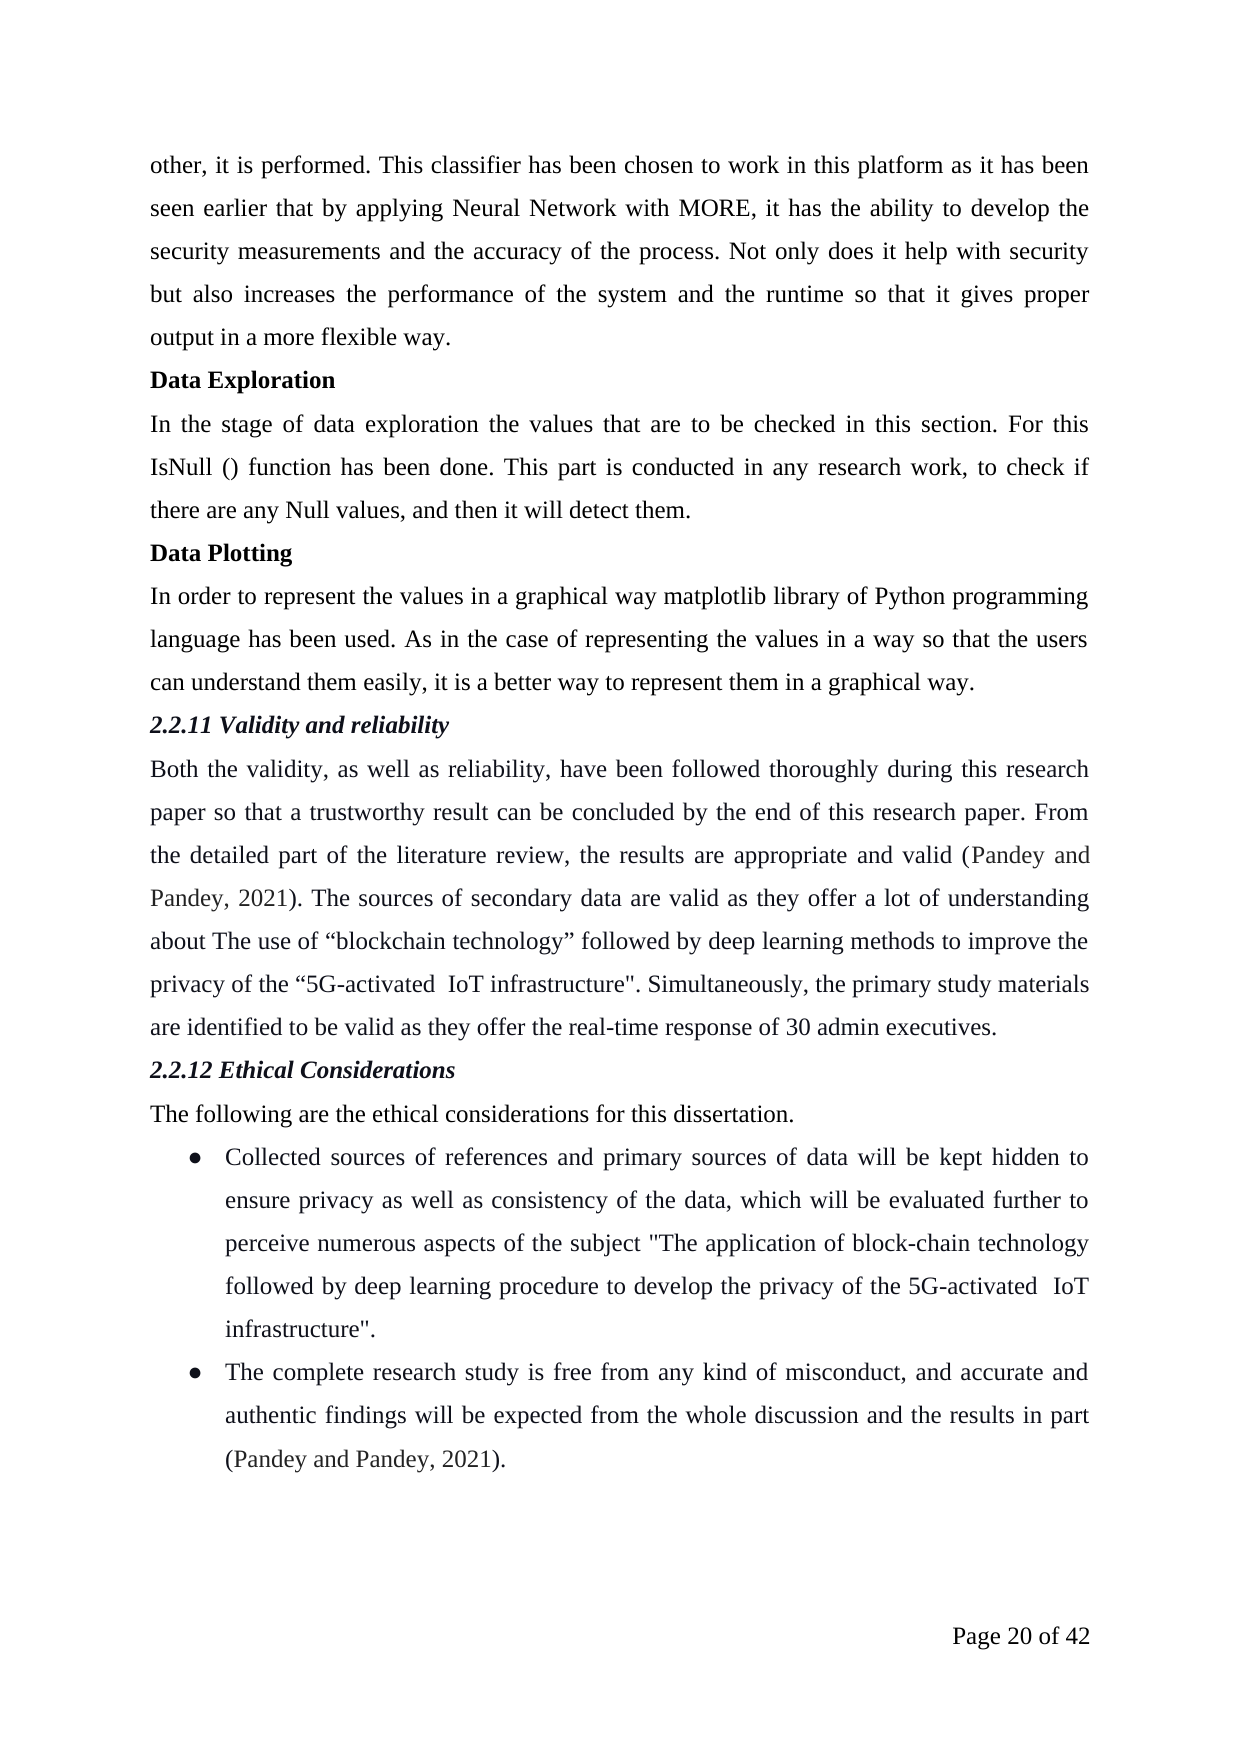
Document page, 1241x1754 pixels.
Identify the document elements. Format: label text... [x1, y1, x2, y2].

subtitle 2.2.12 Ethical Considerations [150, 1056, 1090, 1084]
subtitle 2.2.11 Validity and reliability [150, 711, 1090, 739]
text Data Plotting [150, 538, 1090, 567]
text The following are the ethical considerations for this dissertation. [150, 1099, 1090, 1127]
text Both the validity, as well as reliability, have been followed thoroughly during this research paper so that a trustworthy result can be concluded by the end of this research paper. From the detailed part of the literature review, the results are appropriate and valid (Pandey and Pandey, 2021). The sources of secondary data are valid as they offer a lot of understanding about The use of “blockchain technology” followed by deep learning methods to improve the privacy of the “5G-activated IoT infrastructure". Simultaneously, the primary study materials are identified to be valid as they offer the real-time response of 30 admin executives. [150, 754, 1090, 1041]
text Data Exploration [150, 366, 1090, 394]
text In order to represent the values in a graphical way matplotlib library of Python programming language has been used. As in the case of representing the values in a way so that the users can understand them easily, it is a better way to represent them in a graphical way. [150, 581, 1090, 696]
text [150, 150, 1090, 351]
list Collected sources of references and primary sources of data will be kept hidden to ensure privacy as well as consistency of the data, which will be evaluated further to perceive numerous aspects of the subject "The application of block-chain technology followed by deep learning procedure to develop the privacy of the 5G-activated IoT infrastructure". [187, 1142, 1090, 1343]
list The complete research study is free from any kind of misconduct, and accurate and authentic findings will be expected from the whole discussion and the results in part (Pandey and Pandey, 2021). [187, 1357, 1090, 1472]
text In the stage of data exploration the values that are to be checked in this section. For this IsNull () function has been done. This part is conducted in any research work, to check if there are any Null values, and then it will detect them. [150, 409, 1090, 524]
